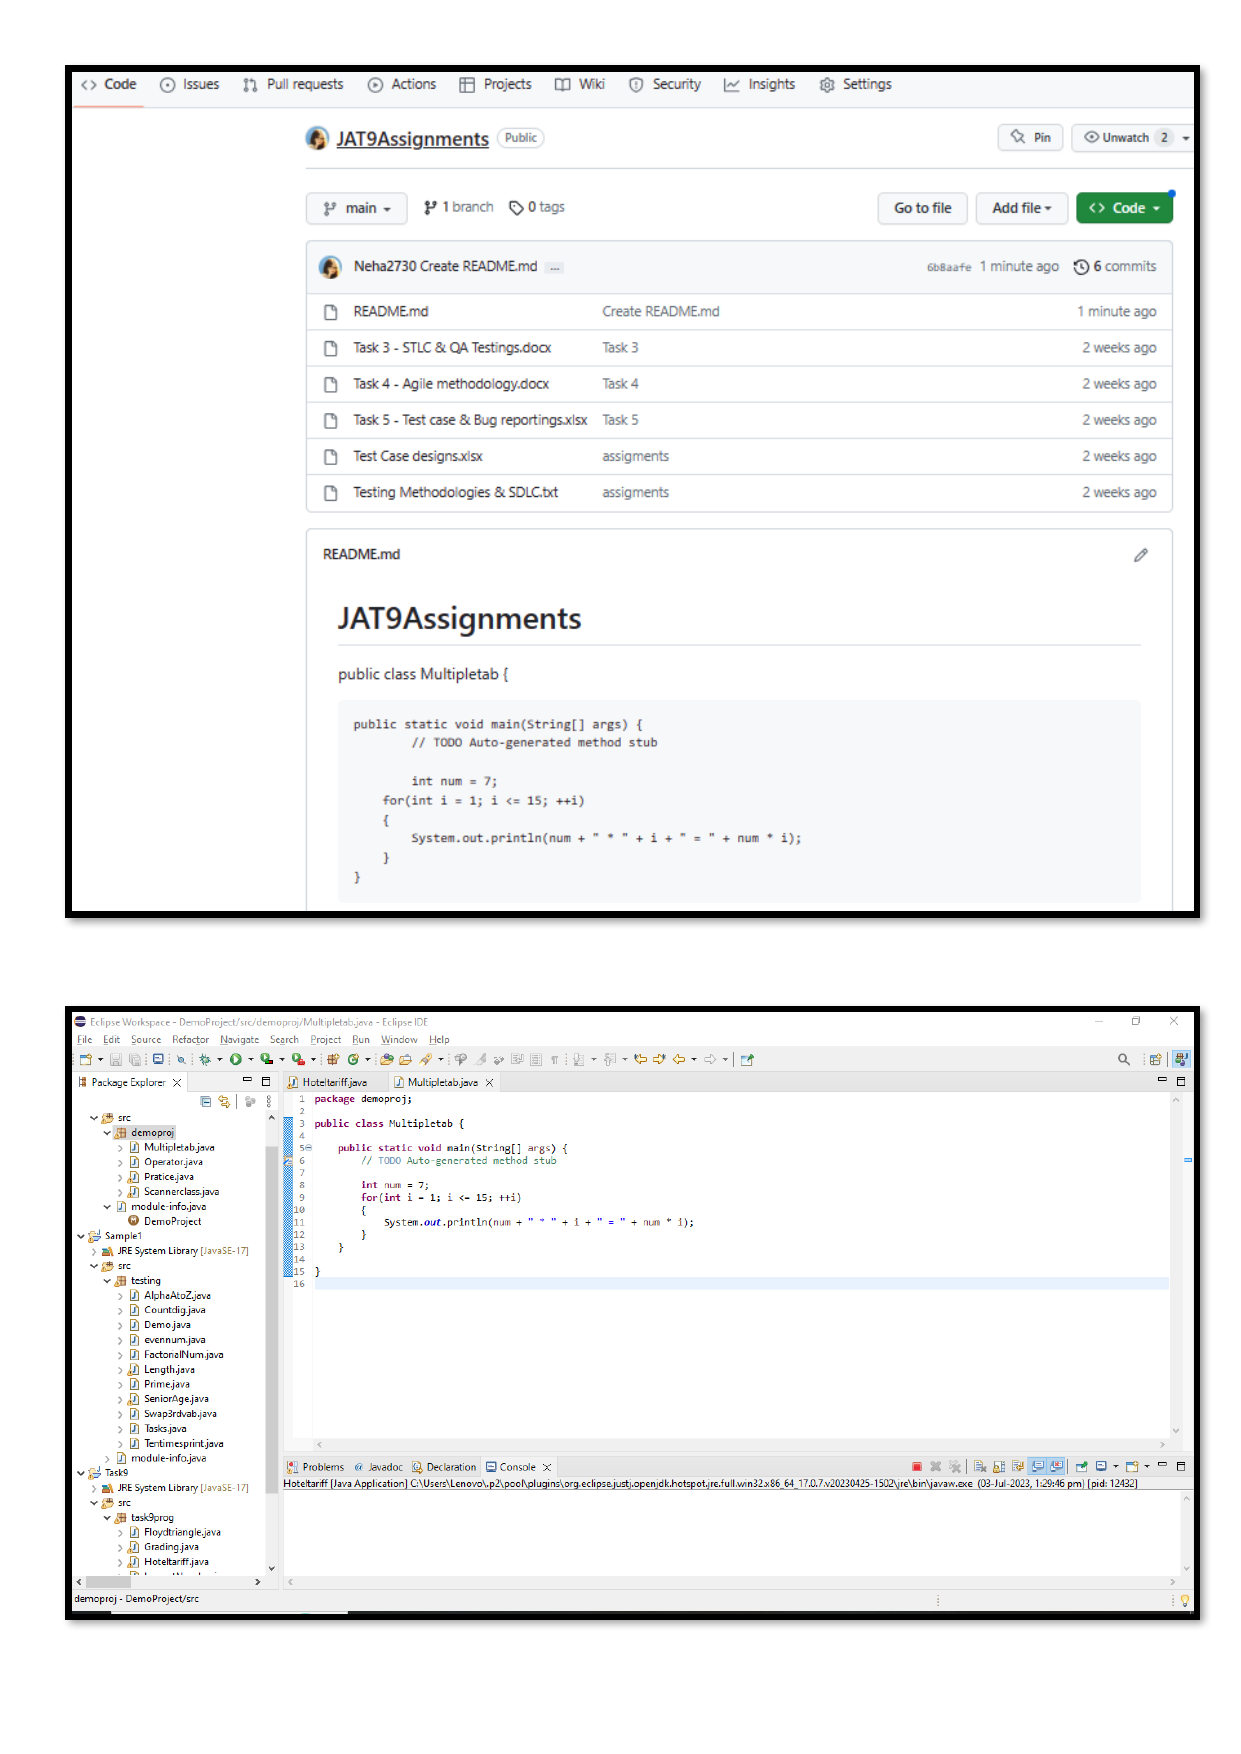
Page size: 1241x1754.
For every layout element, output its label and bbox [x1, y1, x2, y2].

picture [72, 1012, 1194, 1614]
picture [72, 72, 1194, 911]
